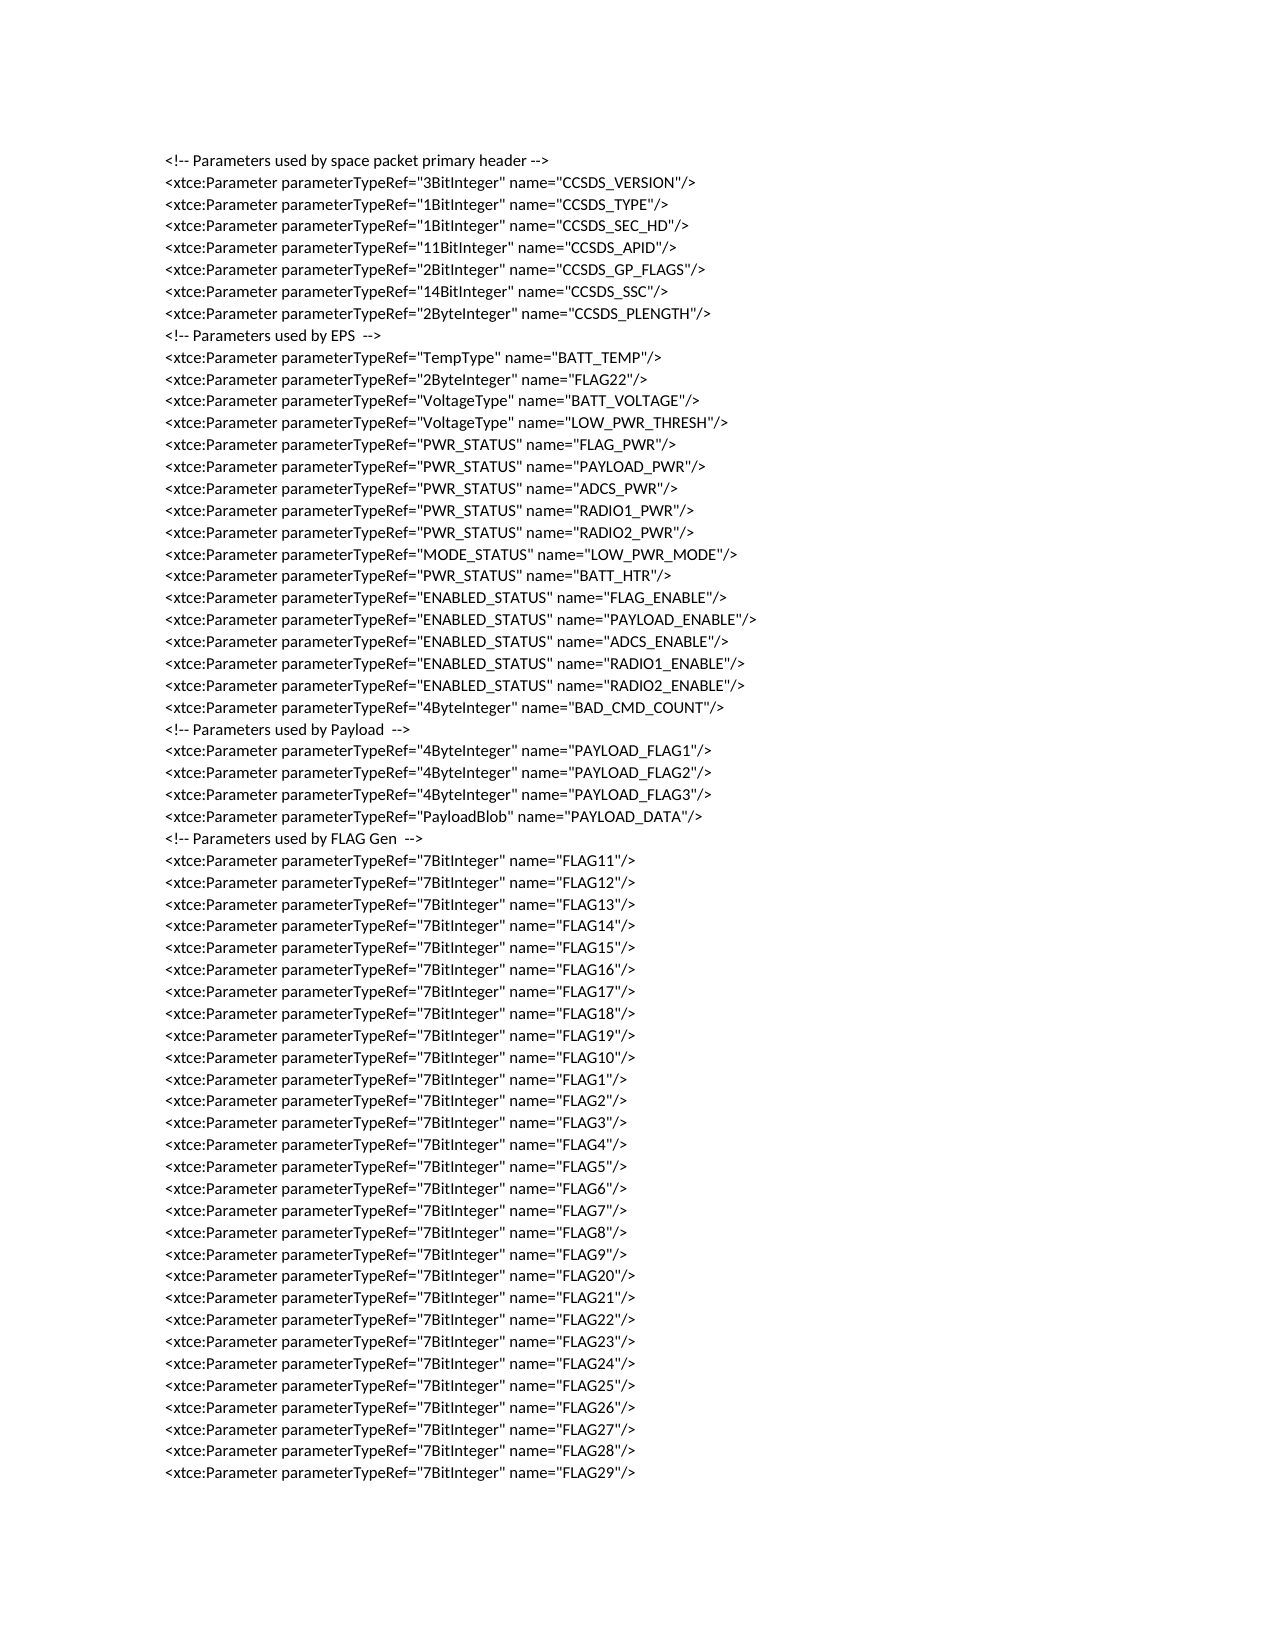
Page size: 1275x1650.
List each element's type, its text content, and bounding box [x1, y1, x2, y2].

text <xtce:Parameter parameterTypeRef="PWR_STATUS" name="FLAG_PWR"/> [150, 434, 1125, 455]
text <xtce:Parameter parameterTypeRef="2BitInteger" name="CCSDS_GP_FLAGS"/> [150, 259, 1125, 280]
text <xtce:Parameter parameterTypeRef="ENABLED_STATUS" name="RADIO2_ENABLE"/> [150, 675, 1125, 695]
text <xtce:Parameter parameterTypeRef="7BitInteger" name="FLAG18"/> [150, 1003, 1125, 1023]
text <xtce:Parameter parameterTypeRef="7BitInteger" name="FLAG11"/> [150, 850, 1125, 870]
text <xtce:Parameter parameterTypeRef="2ByteInteger" name="CCSDS_PLENGTH"/> [150, 303, 1125, 323]
text <xtce:Parameter parameterTypeRef="7BitInteger" name="FLAG16"/> [150, 959, 1125, 980]
text <xtce:Parameter parameterTypeRef="ENABLED_STATUS" name="ADCS_ENABLE"/> [150, 631, 1125, 652]
text <xtce:Parameter parameterTypeRef="VoltageType" name="BATT_VOLTAGE"/> [150, 391, 1125, 411]
text <xtce:Parameter parameterTypeRef="7BitInteger" name="FLAG23"/> [150, 1331, 1125, 1352]
text <xtce:Parameter parameterTypeRef="7BitInteger" name="FLAG14"/> [150, 916, 1125, 936]
text <xtce:Parameter parameterTypeRef="7BitInteger" name="FLAG15"/> [150, 937, 1125, 958]
text <xtce:Parameter parameterTypeRef="7BitInteger" name="FLAG17"/> [150, 981, 1125, 1002]
text <xtce:Parameter parameterTypeRef="7BitInteger" name="FLAG22"/> [150, 1309, 1125, 1330]
text <xtce:Parameter parameterTypeRef="PWR_STATUS" name="RADIO2_PWR"/> [150, 522, 1125, 542]
text <xtce:Parameter parameterTypeRef="7BitInteger" name="FLAG27"/> [150, 1419, 1125, 1439]
text <xtce:Parameter parameterTypeRef="7BitInteger" name="FLAG6"/> [150, 1178, 1125, 1198]
text <xtce:Parameter parameterTypeRef="7BitInteger" name="FLAG12"/> [150, 872, 1125, 892]
text <xtce:Parameter parameterTypeRef="TempType" name="BATT_TEMP"/> [150, 347, 1125, 367]
text <xtce:Parameter parameterTypeRef="4ByteInteger" name="PAYLOAD_FLAG1"/> [150, 741, 1125, 761]
text <xtce:Parameter parameterTypeRef="7BitInteger" name="FLAG20"/> [150, 1266, 1125, 1286]
text <xtce:Parameter parameterTypeRef="7BitInteger" name="FLAG10"/> [150, 1047, 1125, 1067]
text <xtce:Parameter parameterTypeRef="7BitInteger" name="FLAG13"/> [150, 894, 1125, 914]
text <!-- Parameters used by EPS --> [150, 325, 1125, 345]
text <xtce:Parameter parameterTypeRef="7BitInteger" name="FLAG4"/> [150, 1134, 1125, 1155]
text <xtce:Parameter parameterTypeRef="ENABLED_STATUS" name="RADIO1_ENABLE"/> [150, 653, 1125, 673]
text <xtce:Parameter parameterTypeRef="7BitInteger" name="FLAG8"/> [150, 1222, 1125, 1242]
text <xtce:Parameter parameterTypeRef="7BitInteger" name="FLAG19"/> [150, 1025, 1125, 1045]
text <xtce:Parameter parameterTypeRef="4ByteInteger" name="BAD_CMD_COUNT"/> [150, 697, 1125, 717]
text <xtce:Parameter parameterTypeRef="2ByteInteger" name="FLAG22"/> [150, 369, 1125, 389]
text <xtce:Parameter parameterTypeRef="7BitInteger" name="FLAG26"/> [150, 1397, 1125, 1417]
text <xtce:Parameter parameterTypeRef="ENABLED_STATUS" name="FLAG_ENABLE"/> [150, 587, 1125, 608]
text <xtce:Parameter parameterTypeRef="PayloadBlob" name="PAYLOAD_DATA"/> [150, 806, 1125, 827]
text <xtce:Parameter parameterTypeRef="PWR_STATUS" name="RADIO1_PWR"/> [150, 500, 1125, 520]
text <!-- Parameters used by Payload --> [150, 719, 1125, 739]
text <xtce:Parameter parameterTypeRef="7BitInteger" name="FLAG29"/> [150, 1462, 1125, 1483]
text <xtce:Parameter parameterTypeRef="7BitInteger" name="FLAG3"/> [150, 1112, 1125, 1133]
text <xtce:Parameter parameterTypeRef="PWR_STATUS" name="ADCS_PWR"/> [150, 478, 1125, 498]
text <xtce:Parameter parameterTypeRef="4ByteInteger" name="PAYLOAD_FLAG2"/> [150, 762, 1125, 783]
text <xtce:Parameter parameterTypeRef="7BitInteger" name="FLAG25"/> [150, 1375, 1125, 1395]
text <xtce:Parameter parameterTypeRef="7BitInteger" name="FLAG28"/> [150, 1441, 1125, 1461]
text <!-- Parameters used by space packet primary header --> [150, 150, 1125, 170]
text <xtce:Parameter parameterTypeRef="3BitInteger" name="CCSDS_VERSION"/> [150, 172, 1125, 192]
text <xtce:Parameter parameterTypeRef="11BitInteger" name="CCSDS_APID"/> [150, 237, 1125, 258]
text <xtce:Parameter parameterTypeRef="7BitInteger" name="FLAG1"/> [150, 1069, 1125, 1089]
text <xtce:Parameter parameterTypeRef="7BitInteger" name="FLAG5"/> [150, 1156, 1125, 1177]
text <xtce:Parameter parameterTypeRef="1BitInteger" name="CCSDS_SEC_HD"/> [150, 216, 1125, 236]
text <xtce:Parameter parameterTypeRef="14BitInteger" name="CCSDS_SSC"/> [150, 281, 1125, 302]
text <xtce:Parameter parameterTypeRef="PWR_STATUS" name="PAYLOAD_PWR"/> [150, 456, 1125, 477]
text <xtce:Parameter parameterTypeRef="7BitInteger" name="FLAG2"/> [150, 1091, 1125, 1111]
text <xtce:Parameter parameterTypeRef="7BitInteger" name="FLAG9"/> [150, 1244, 1125, 1264]
text <xtce:Parameter parameterTypeRef="1BitInteger" name="CCSDS_TYPE"/> [150, 194, 1125, 214]
text <xtce:Parameter parameterTypeRef="7BitInteger" name="FLAG7"/> [150, 1200, 1125, 1220]
text <xtce:Parameter parameterTypeRef="4ByteInteger" name="PAYLOAD_FLAG3"/> [150, 784, 1125, 805]
text <xtce:Parameter parameterTypeRef="PWR_STATUS" name="BATT_HTR"/> [150, 566, 1125, 586]
text <xtce:Parameter parameterTypeRef="MODE_STATUS" name="LOW_PWR_MODE"/> [150, 544, 1125, 564]
text <!-- Parameters used by FLAG Gen --> [150, 828, 1125, 848]
text <xtce:Parameter parameterTypeRef="ENABLED_STATUS" name="PAYLOAD_ENABLE"/> [150, 609, 1125, 630]
text <xtce:Parameter parameterTypeRef="VoltageType" name="LOW_PWR_THRESH"/> [150, 412, 1125, 433]
text <xtce:Parameter parameterTypeRef="7BitInteger" name="FLAG24"/> [150, 1353, 1125, 1373]
text <xtce:Parameter parameterTypeRef="7BitInteger" name="FLAG21"/> [150, 1287, 1125, 1308]
